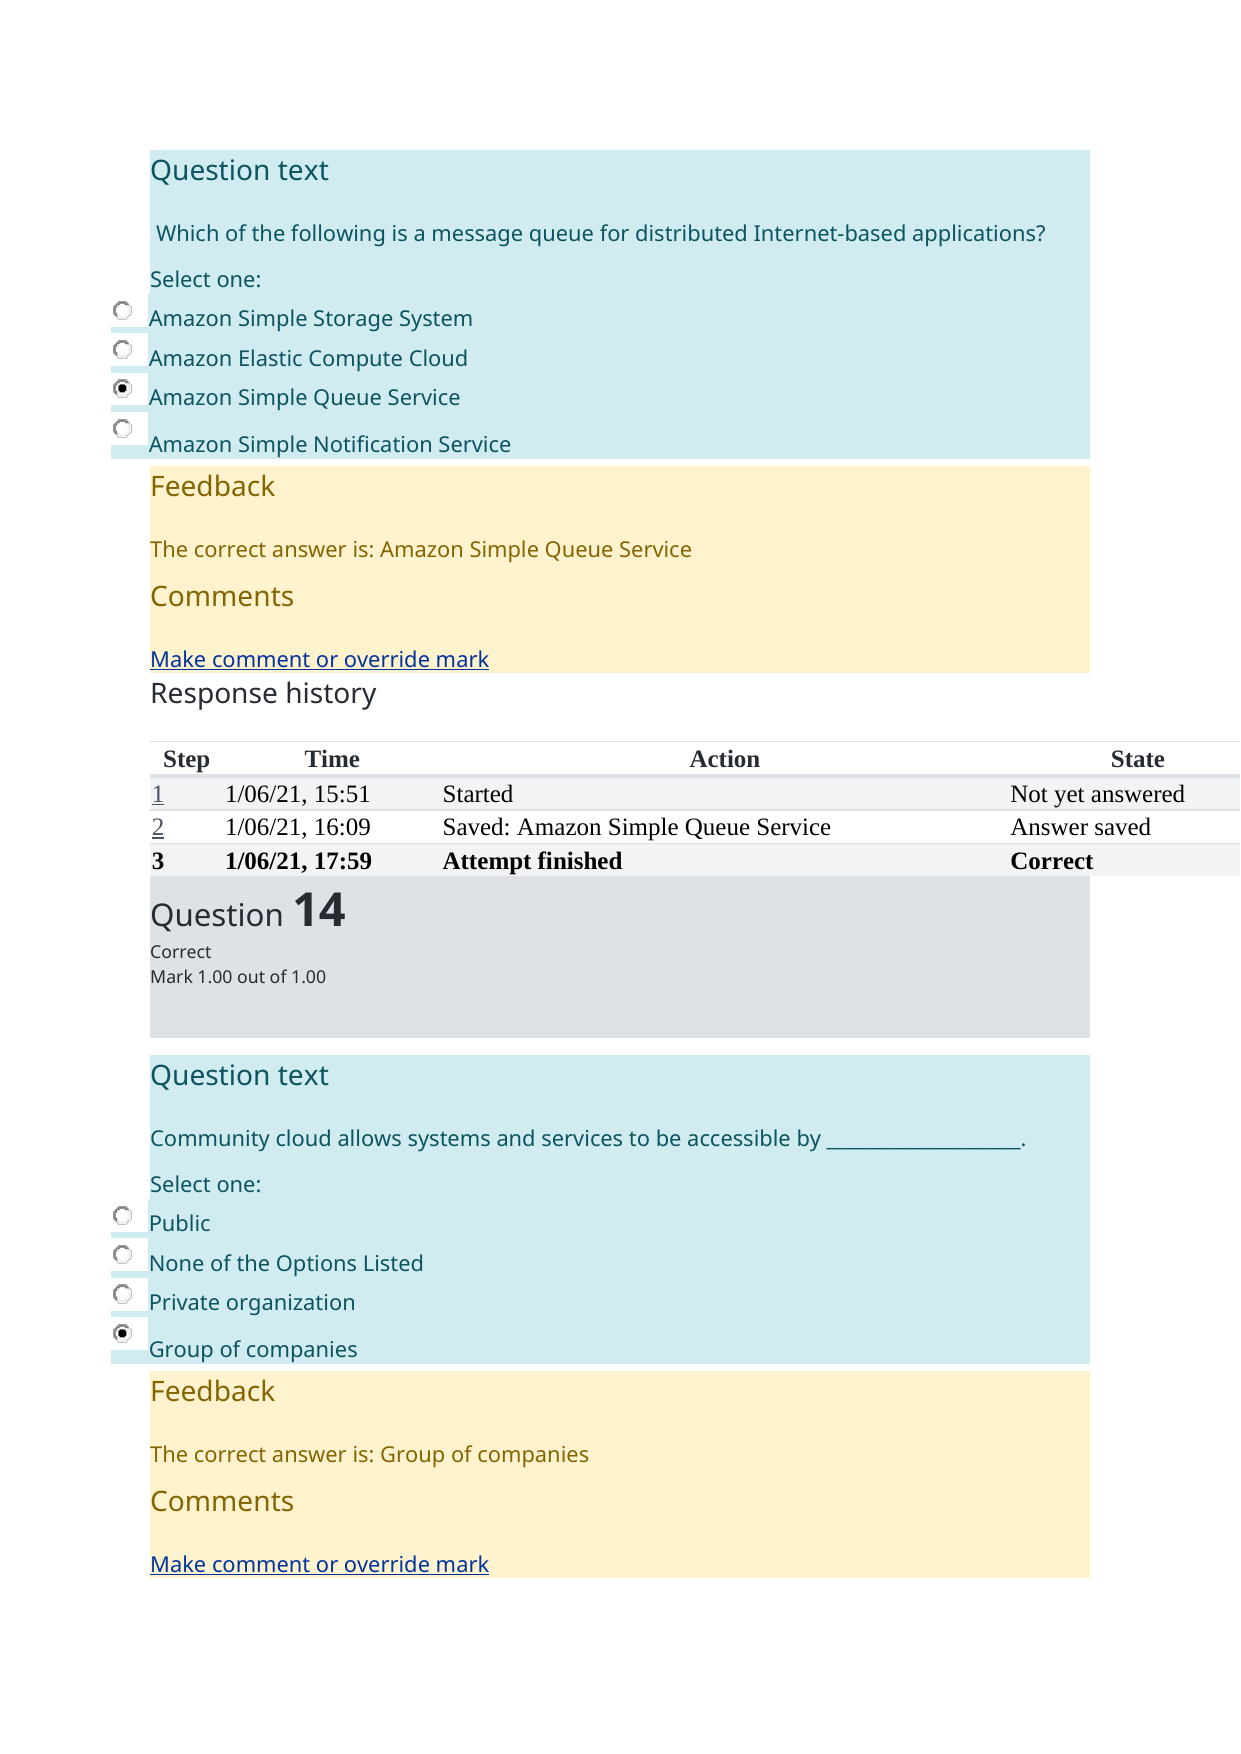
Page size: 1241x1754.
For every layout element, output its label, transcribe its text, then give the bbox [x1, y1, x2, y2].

text Question text [150, 150, 1090, 188]
text Comments [150, 576, 1090, 614]
text The correct answer is: Group of companies [150, 1439, 1090, 1469]
text Public [111, 1199, 1090, 1238]
table_header Action [441, 742, 1009, 774]
table_cell Started [441, 778, 1009, 809]
table_cell 1/06/21, 17:59 [223, 844, 441, 876]
text Select one: [150, 264, 1090, 294]
text Amazon Simple Notification Service [111, 412, 1090, 459]
table_cell 1/06/21, 15:51 [223, 778, 441, 809]
text Make comment or override mark [150, 643, 1090, 673]
table_cell 3 [150, 844, 223, 876]
text Group of companies [111, 1317, 1090, 1364]
text Amazon Elastic Compute Cloud [111, 333, 1090, 372]
table_cell Saved: Amazon Simple Queue Service [441, 811, 1009, 843]
table_cell Answer saved [1009, 811, 1240, 843]
text Question 14 [150, 876, 1090, 940]
table_cell 2 [150, 811, 223, 843]
text Response history [150, 673, 1090, 712]
text Amazon Simple Storage System [111, 294, 1090, 333]
text Community cloud allows systems and services to be accessible by ____________________. [150, 1123, 1090, 1152]
text Private organization [111, 1278, 1090, 1317]
text Select one: [150, 1169, 1090, 1199]
table_cell 1/06/21, 16:09 [223, 811, 441, 843]
table_header Time [223, 742, 441, 774]
table_cell 1 [150, 778, 223, 809]
text Make comment or override mark [150, 1549, 1090, 1578]
text Comments [150, 1481, 1090, 1519]
table_cell Correct [1009, 844, 1240, 876]
text Feedback [150, 1371, 1090, 1410]
table_cell Not yet answered [1009, 778, 1240, 809]
text Correct [150, 940, 1090, 964]
text Which of the following is a message queue for distributed Internet-based applications? [150, 217, 1090, 247]
text None of the Options Listed [111, 1238, 1090, 1278]
text Mark 1.00 out of 1.00 [150, 964, 1090, 988]
table_header Step [150, 742, 223, 774]
table_cell Attempt finished [441, 844, 1009, 876]
table_header State [1009, 742, 1240, 774]
text The correct answer is: Amazon Simple Queue Service [150, 534, 1090, 563]
text Feedback [150, 466, 1090, 504]
text Amazon Simple Queue Service [111, 372, 1090, 412]
text Question text [150, 1055, 1090, 1093]
